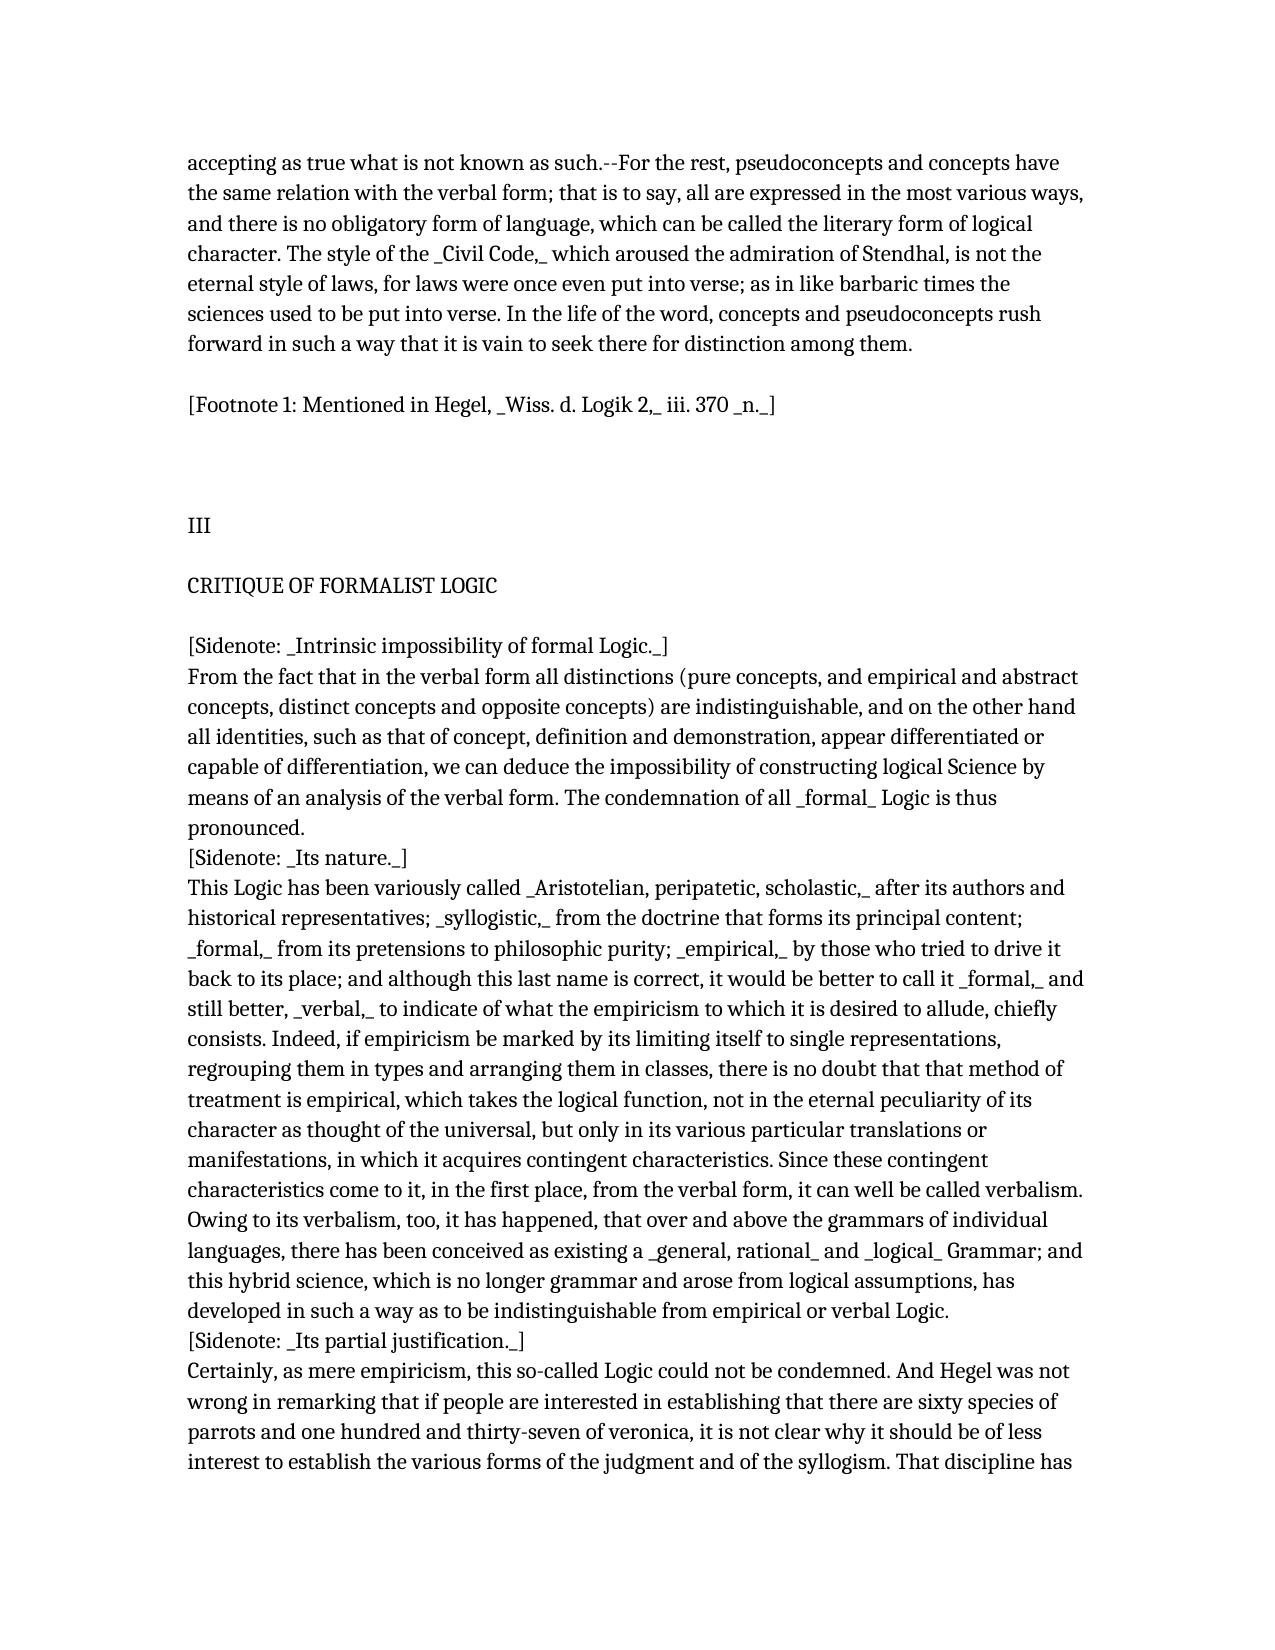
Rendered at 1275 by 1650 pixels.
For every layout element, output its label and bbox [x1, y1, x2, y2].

text [187, 150, 1087, 1475]
